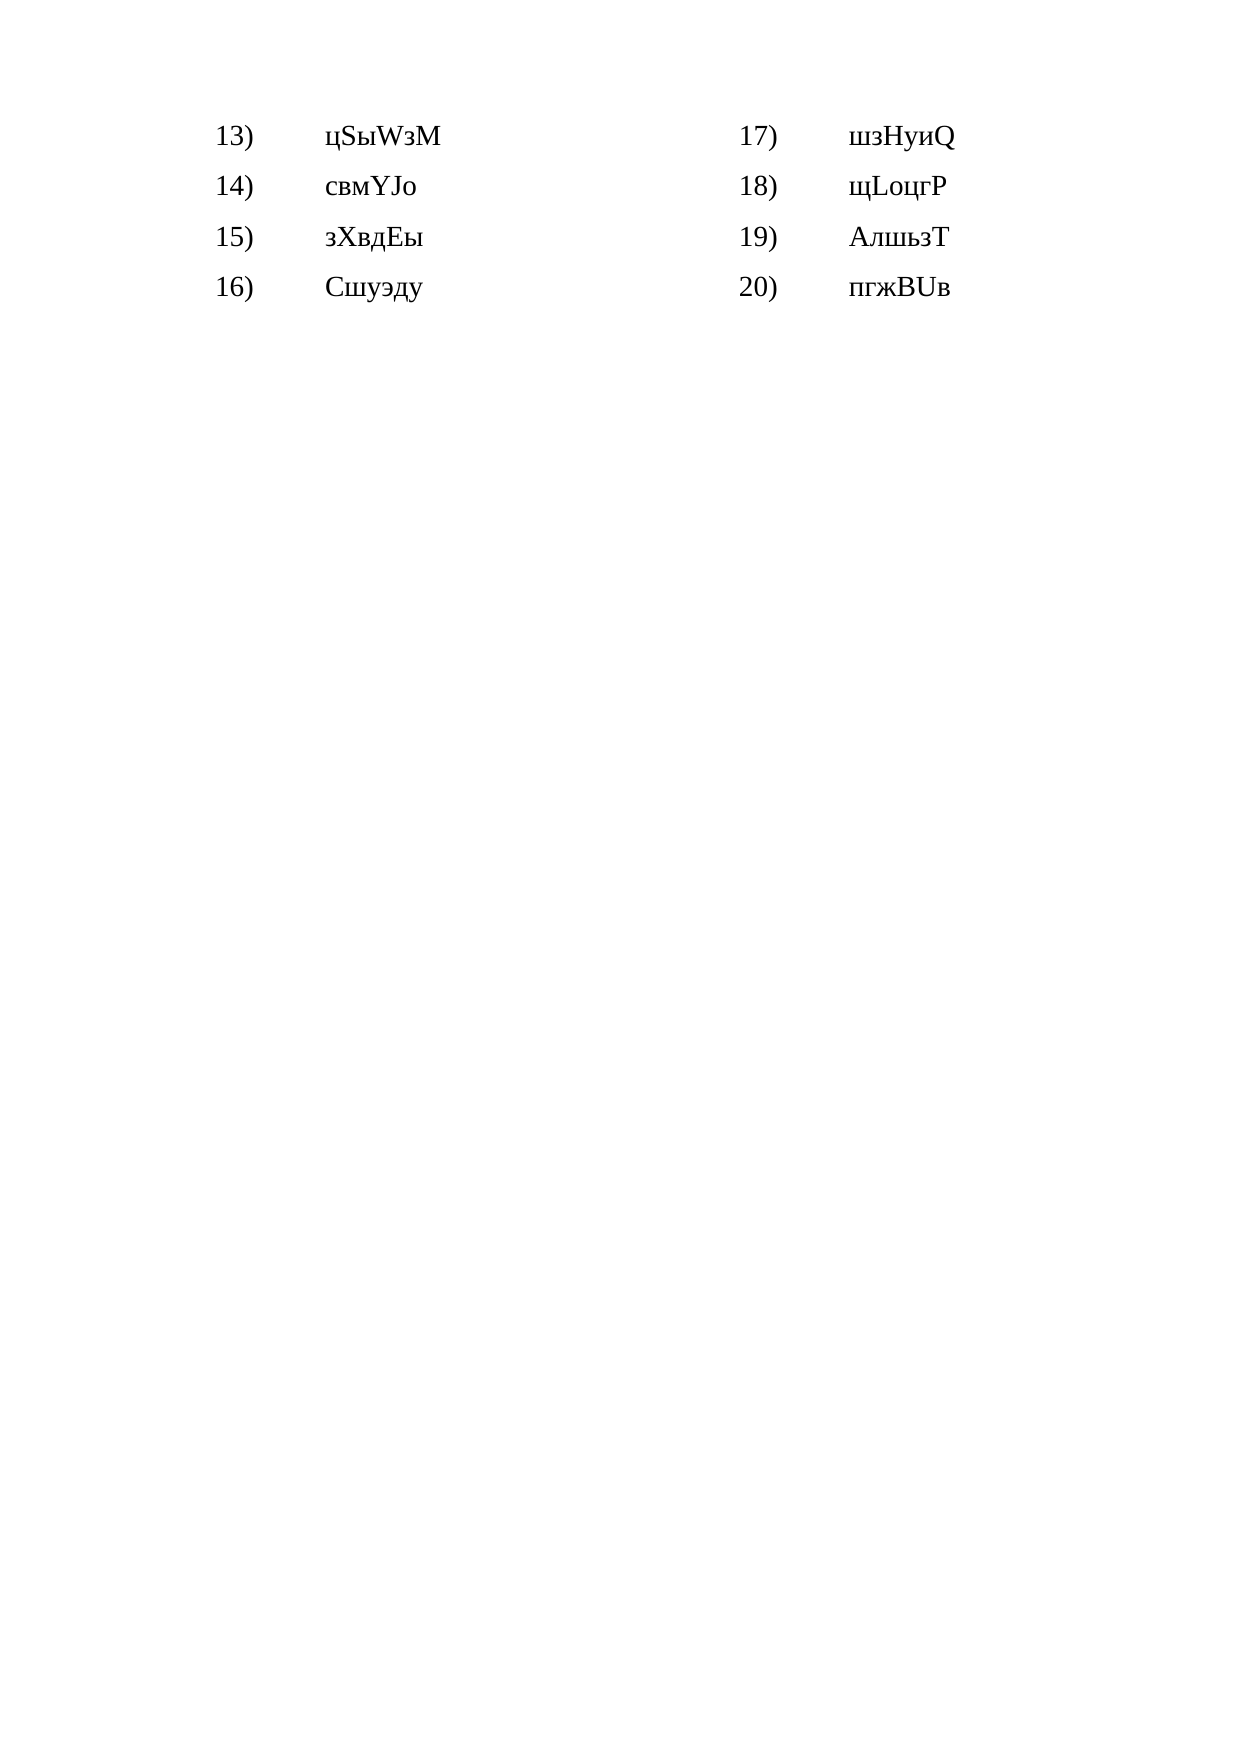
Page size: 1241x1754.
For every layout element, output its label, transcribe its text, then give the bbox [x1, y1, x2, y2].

list пгжBUв [739, 269, 1152, 303]
list свмYJо [215, 168, 627, 202]
list цSыWзM [215, 118, 627, 152]
list зXвдEы [215, 219, 627, 252]
list AлшьзT [739, 219, 1152, 252]
list Cшуэду [215, 269, 627, 303]
list щLоцгP [739, 168, 1152, 202]
list шзHуиQ [739, 118, 1152, 152]
